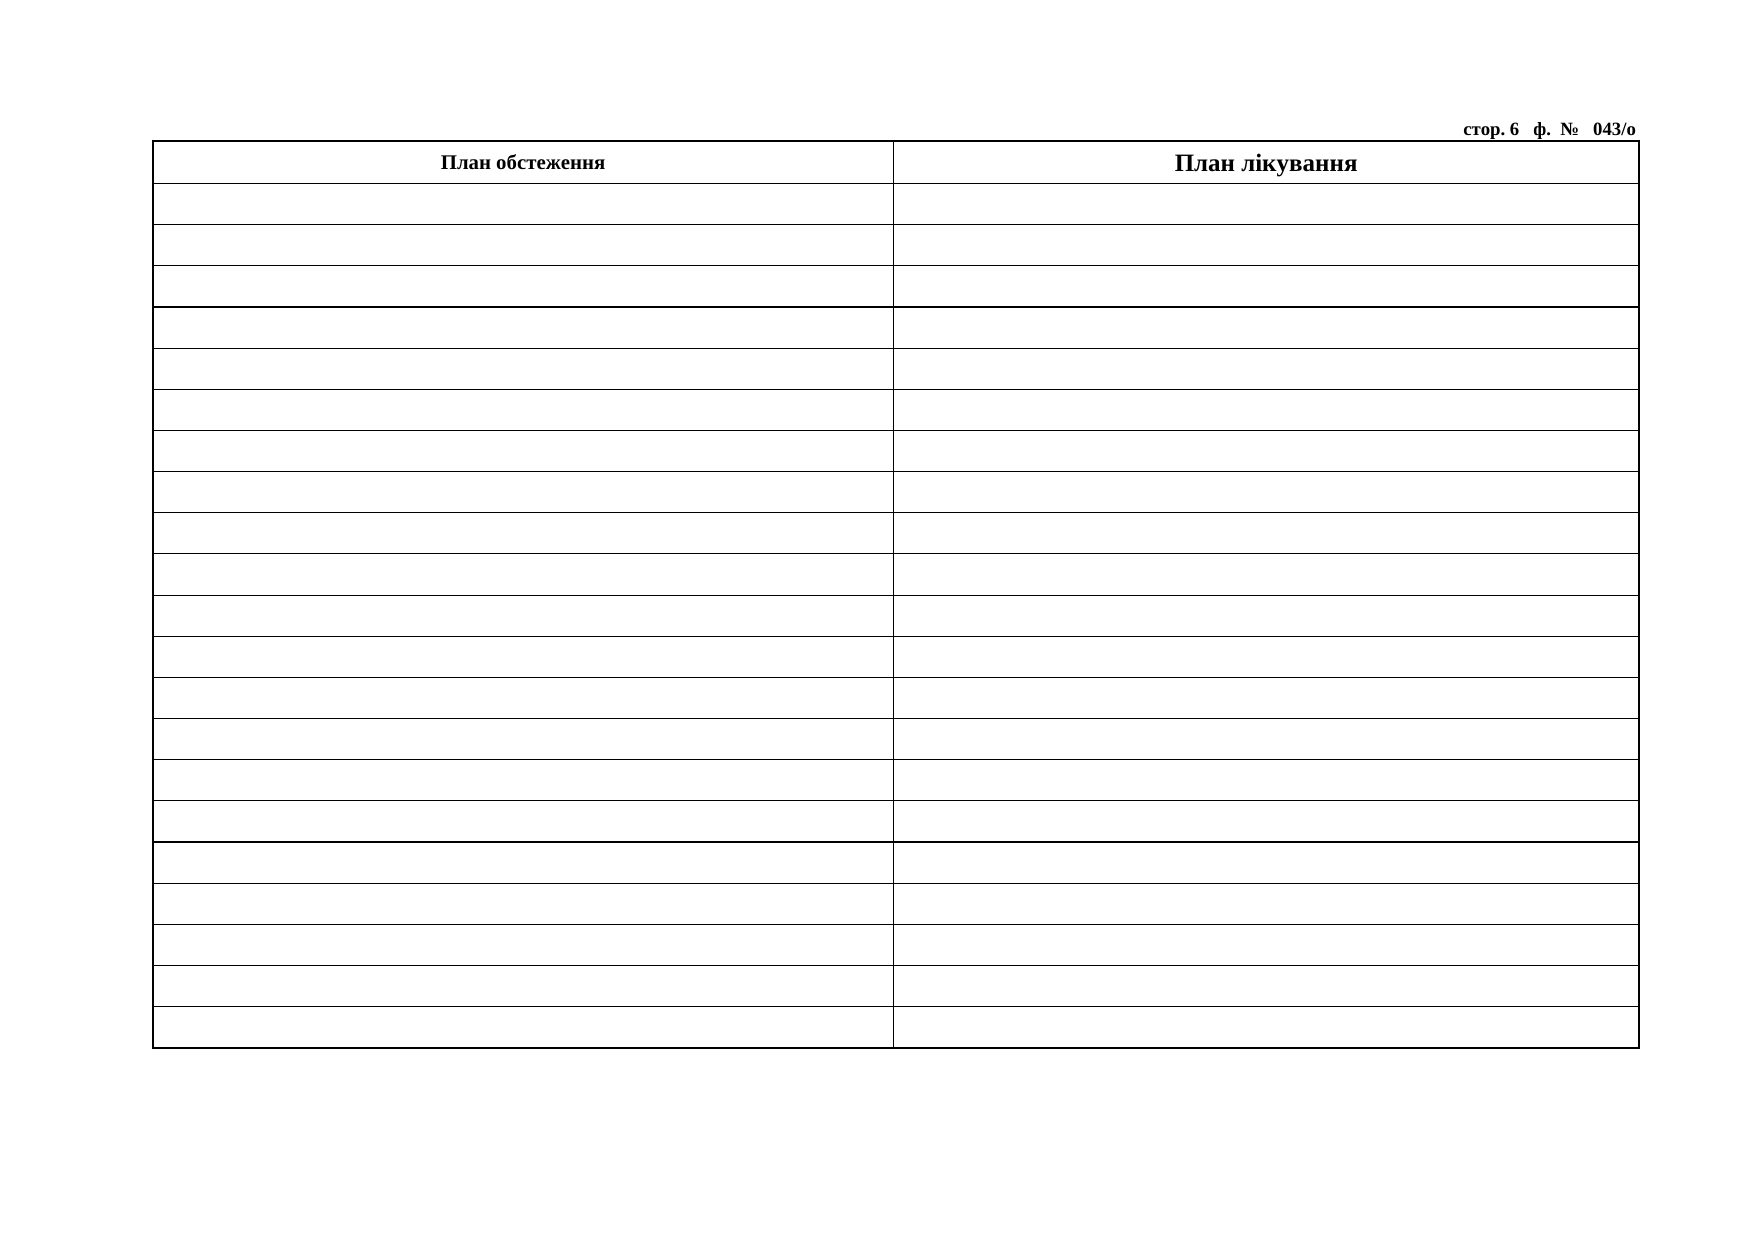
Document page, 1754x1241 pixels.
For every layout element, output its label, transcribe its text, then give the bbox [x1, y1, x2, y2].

table_cell [154, 225, 893, 265]
table_cell [154, 760, 893, 800]
table_cell [894, 843, 1638, 882]
table_cell [154, 390, 893, 430]
table_cell [154, 925, 893, 965]
table_cell [894, 1007, 1638, 1047]
table_cell [154, 266, 893, 306]
table_cell [894, 801, 1638, 841]
table_cell [894, 966, 1638, 1006]
table_cell [894, 760, 1638, 800]
table_cell [154, 843, 893, 882]
table_cell [154, 308, 893, 348]
table_cell [154, 1007, 893, 1047]
table_cell [154, 596, 893, 636]
text стор. 6 ф. № 043/о [177, 118, 1636, 140]
table_cell [154, 884, 893, 924]
table_cell [894, 308, 1638, 348]
table_cell [154, 513, 893, 553]
table_cell [894, 184, 1638, 224]
table_header План обстеження [154, 142, 893, 183]
table_cell [894, 925, 1638, 965]
table_cell [894, 472, 1638, 512]
table_cell [894, 554, 1638, 594]
table_cell [894, 637, 1638, 677]
table_cell [154, 431, 893, 471]
table_cell [154, 554, 893, 594]
table_cell [154, 184, 893, 224]
table_cell [894, 596, 1638, 636]
table_cell [894, 266, 1638, 306]
table_cell [894, 884, 1638, 924]
table_cell [894, 513, 1638, 553]
table_cell [154, 637, 893, 677]
table_header План лікування [894, 142, 1638, 183]
table_cell [154, 966, 893, 1006]
table_cell [894, 225, 1638, 265]
table_cell [154, 472, 893, 512]
table_cell [894, 678, 1638, 718]
table_cell [894, 719, 1638, 759]
table_cell [154, 719, 893, 759]
table_cell [894, 349, 1638, 389]
table_cell [154, 801, 893, 841]
table_cell [154, 349, 893, 389]
table_cell [894, 431, 1638, 471]
table_cell [154, 678, 893, 718]
table_cell [894, 390, 1638, 430]
